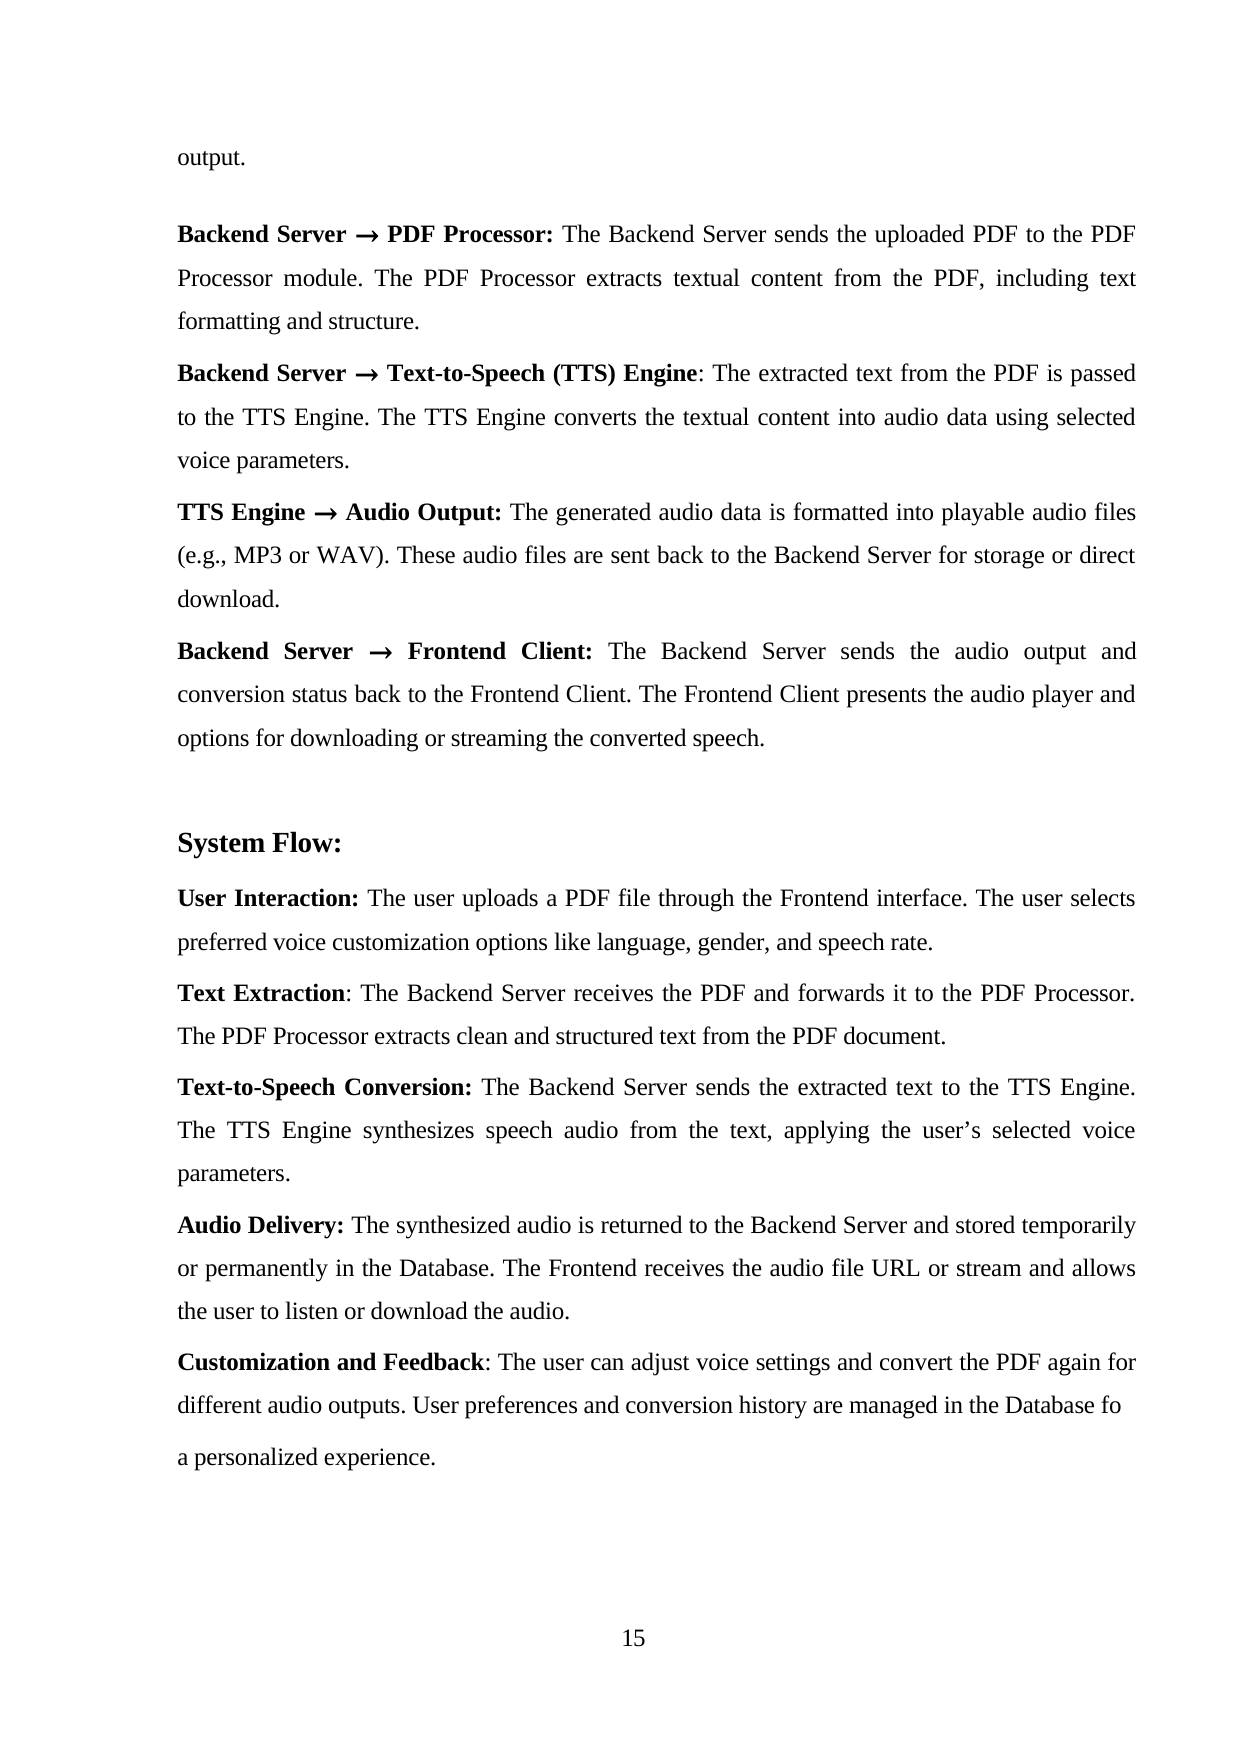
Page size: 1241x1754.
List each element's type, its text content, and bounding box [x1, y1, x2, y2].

text System Flow: [177, 825, 1137, 859]
text User Interaction: The user uploads a PDF file through the Frontend interface. The user selects preferred voice customization options like language, gender, and speech rate. [177, 883, 1137, 955]
text Text-to-Speech Conversion: The Backend Server sends the extracted text to the TTS Engine. The TTS Engine synthesizes speech audio from the text, applying the user’s selected voice parameters. [177, 1072, 1137, 1187]
text Audio Delivery: The synthesized audio is returned to the Backend Server and stored temporarily or permanently in the Database. The Frontend receives the audio file URL or stream and allows the user to listen or download the audio. [177, 1210, 1137, 1325]
text Backend Server → Text-to-Speech (TTS) Engine: The extracted text from the PDF is passed to the TTS Engine. The TTS Engine converts the textual content into audio data using selected voice parameters. [177, 357, 1137, 473]
text Customization and Feedback: The user can adjust voice settings and convert the PDF again for different audio outputs. User preferences and conversion history are managed in the Database fo [177, 1347, 1137, 1419]
text Backend Server → Frontend Client: The Backend Server sends the audio output and conversion status back to the Frontend Client. The Frontend Client presents the audio player and options for downloading or streaming the converted speech. [177, 635, 1137, 751]
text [177, 142, 1137, 197]
text Backend Server → PDF Processor: The Backend Server sends the uploaded PDF to the PDF Processor module. The PDF Processor extracts textual content from the PDF, including text formatting and structure. [177, 218, 1137, 334]
text a personalized experience. [177, 1442, 1137, 1510]
text Text Extraction: The Backend Server receives the PDF and forwards it to the PDF Processor. The PDF Processor extracts clean and structured text from the PDF document. [177, 978, 1137, 1050]
text TTS Engine → Audio Output: The generated audio data is formatted into playable audio files (e.g., MP3 or WAV). These audio files are sent back to the Backend Server for storage or direct download. [177, 496, 1137, 612]
